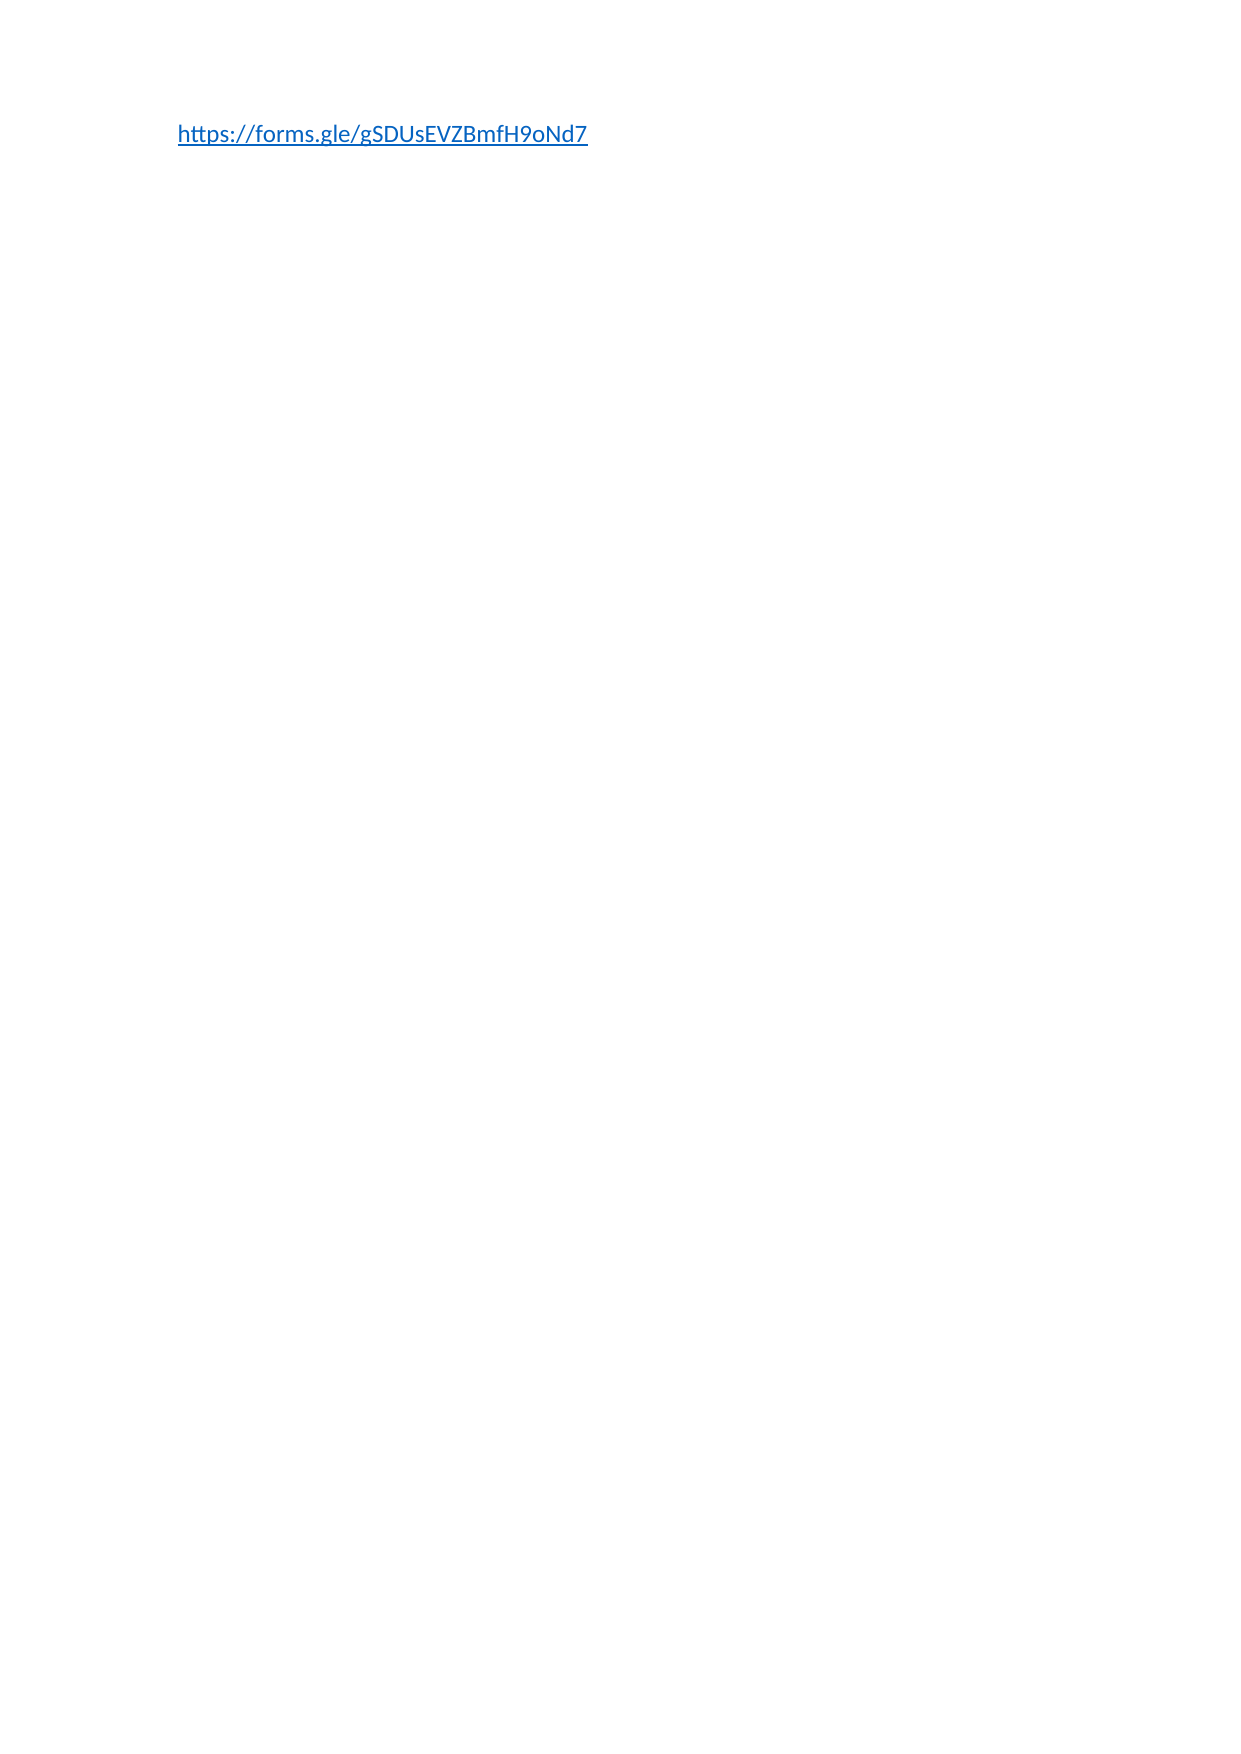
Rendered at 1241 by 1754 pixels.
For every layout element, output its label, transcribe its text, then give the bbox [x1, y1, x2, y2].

text https://forms.gle/gSDUsEVZBmfH9oNd7 [177, 118, 1152, 149]
